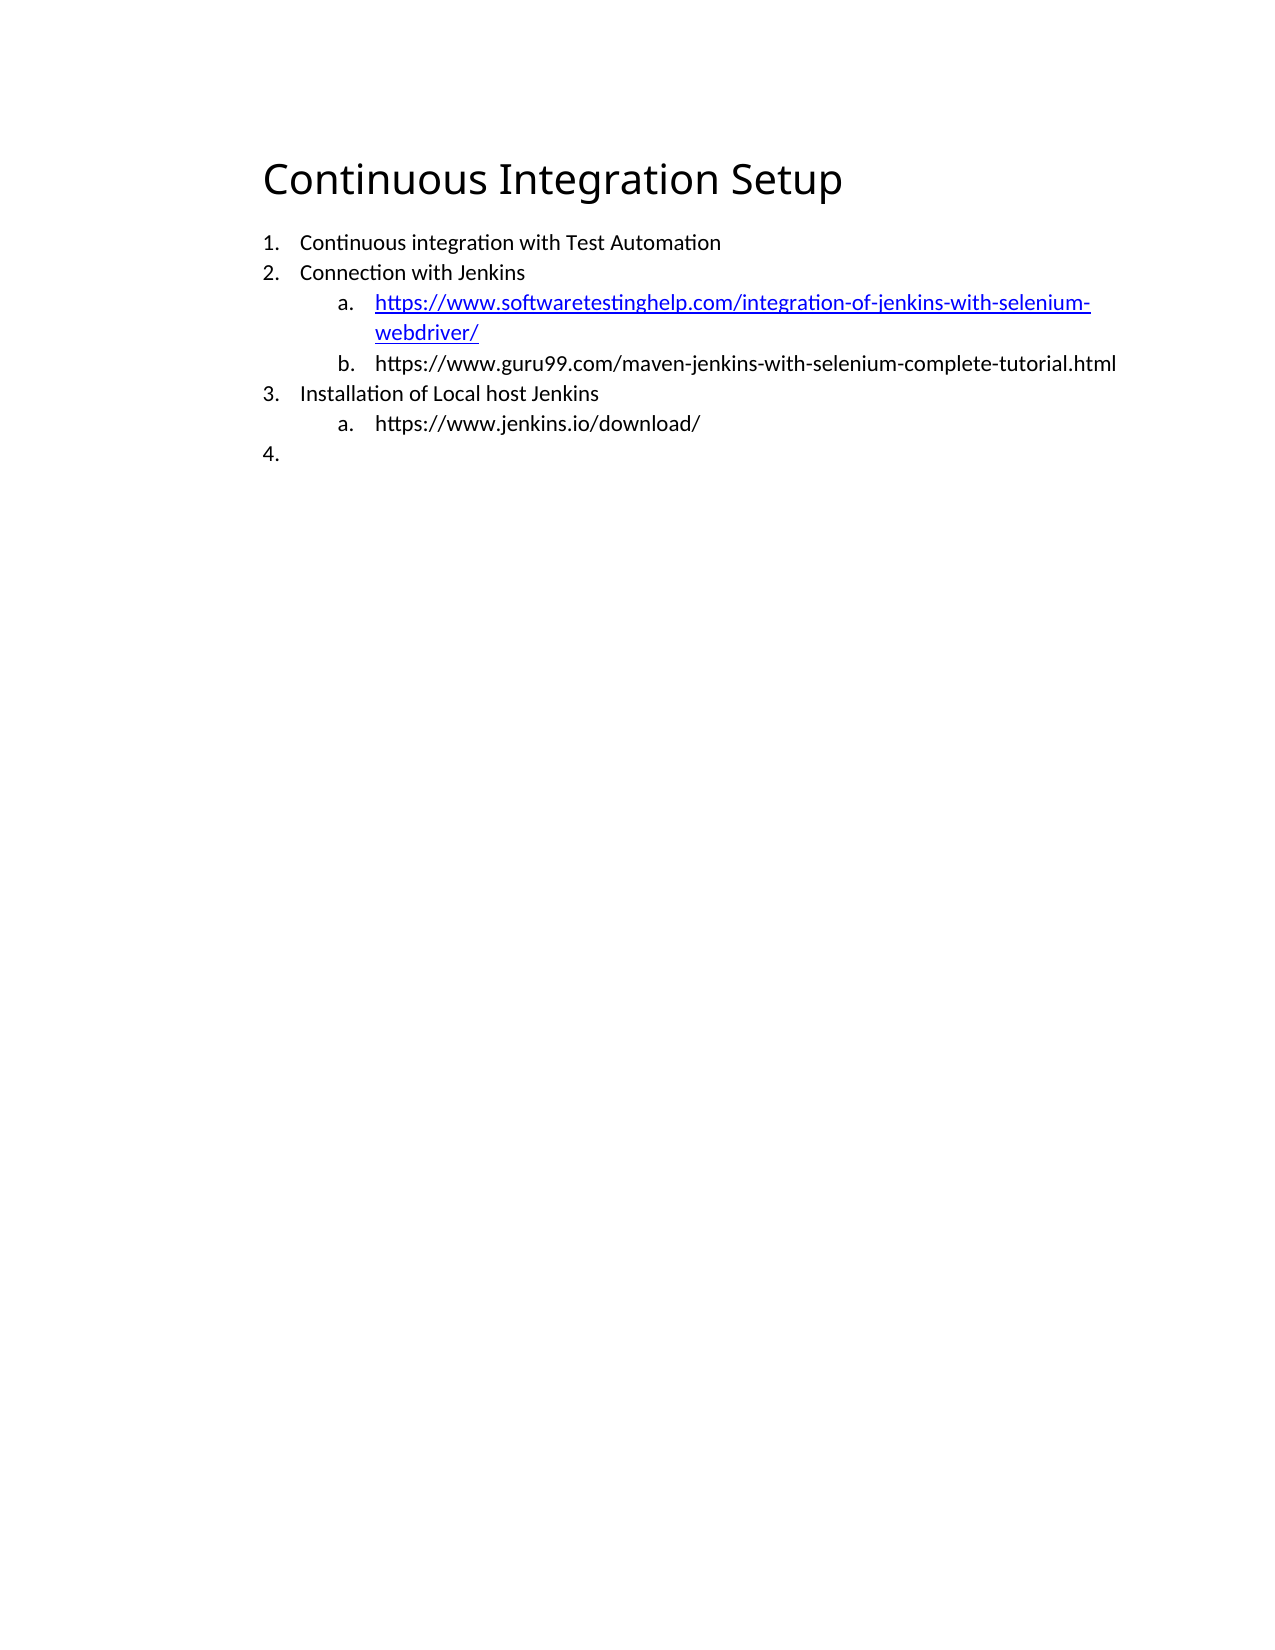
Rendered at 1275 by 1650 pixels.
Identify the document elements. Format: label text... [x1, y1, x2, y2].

list Connection with Jenkins [262, 258, 1125, 286]
text Continuous Integration Setup [262, 150, 1125, 207]
list Installation of Local host Jenkins [262, 379, 1125, 407]
list https://www.guru99.com/maven-jenkins-with-selenium-complete-tutorial.html [337, 349, 1125, 377]
list https://www.softwaretestinghelp.com/integration-of-jenkins-with-selenium-webdriver/ [337, 288, 1125, 347]
list Continuous integration with Test Automation [262, 228, 1125, 256]
list https://www.jenkins.io/download/ [337, 409, 1125, 437]
